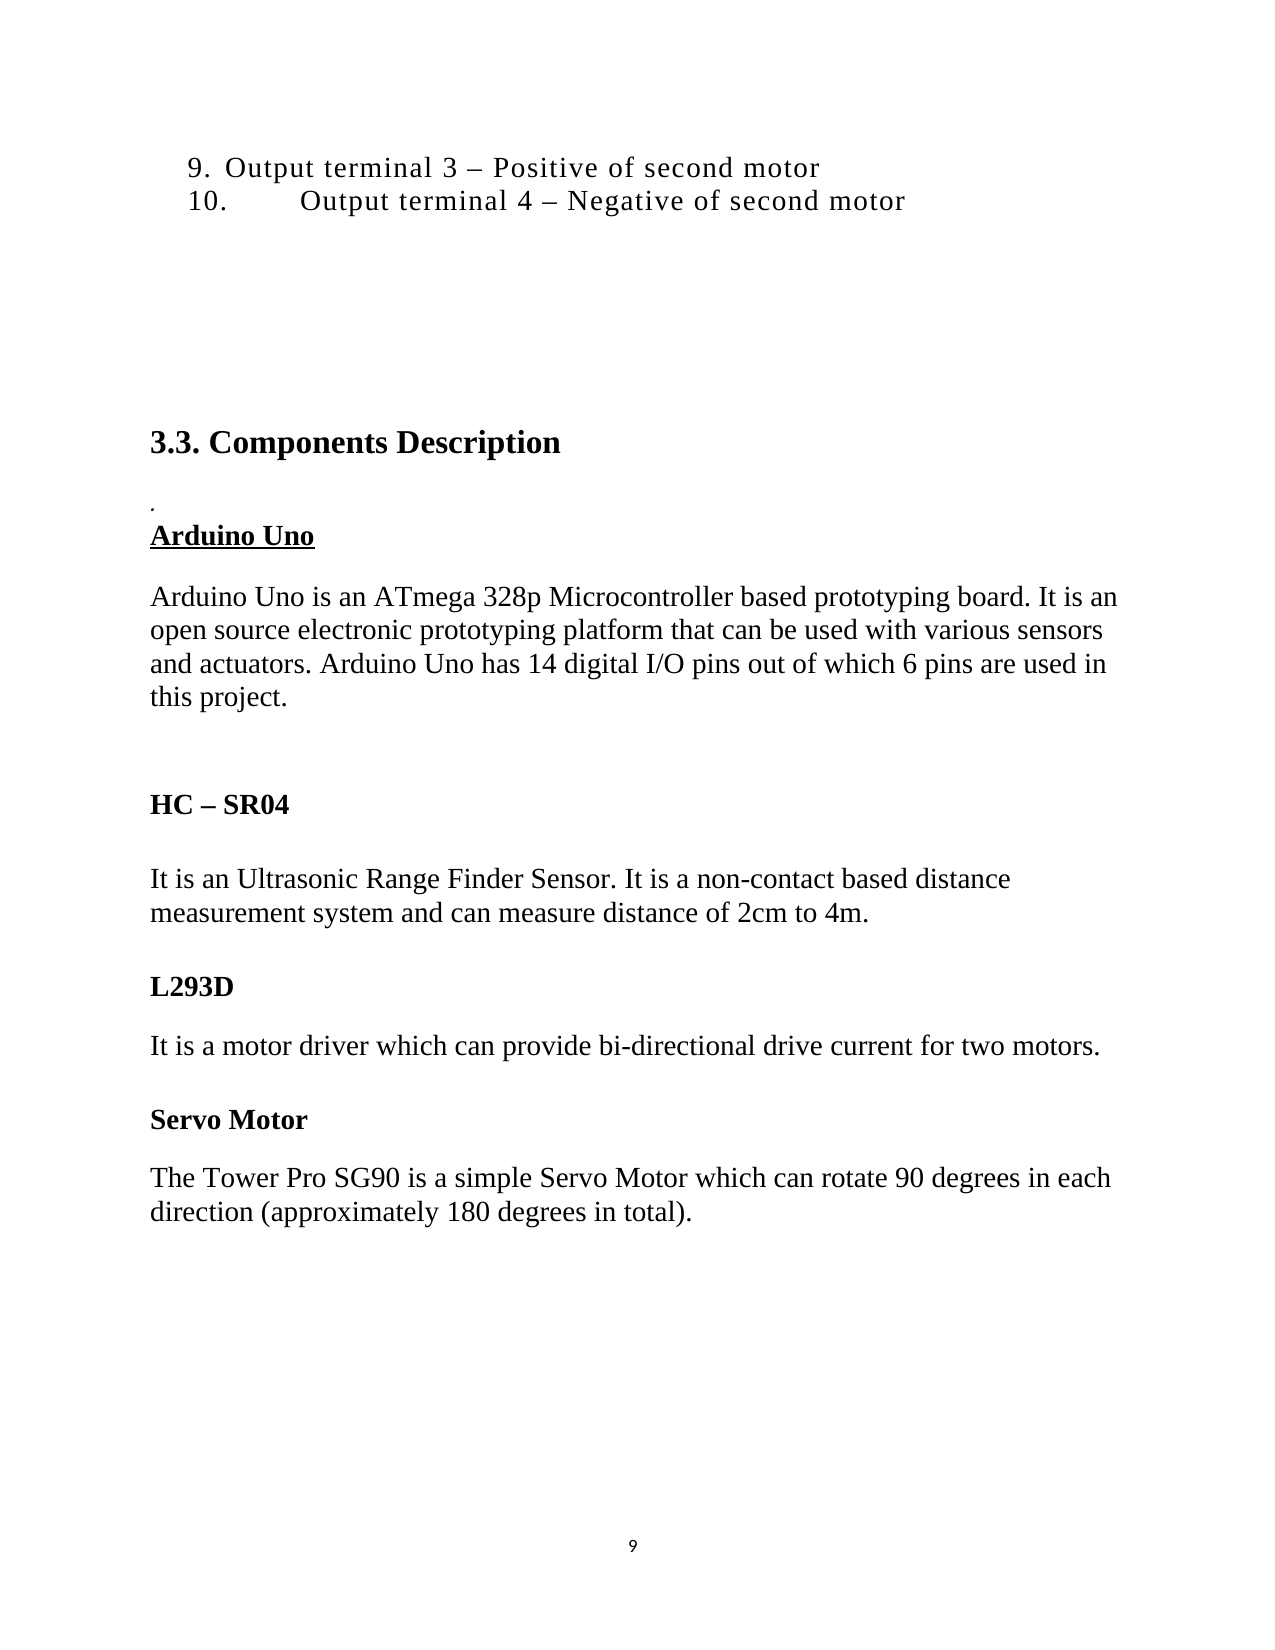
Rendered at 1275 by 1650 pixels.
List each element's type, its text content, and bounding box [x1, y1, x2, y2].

list Output terminal 4 – Negative of second motor [187, 183, 1125, 217]
text L293D [150, 969, 1125, 1003]
text It is an Ultrasonic Range Finder Sensor. It is a non-contact based distance measurement system and can measure distance of 2cm to 4m. [150, 861, 1125, 928]
text 3.3. Components Description [150, 423, 1125, 461]
text It is a motor driver which can provide bi-directional drive current for two motors. [150, 1028, 1125, 1061]
subtitle . Arduino Uno [150, 488, 1125, 552]
list Output terminal 3 – Positive of second motor [187, 150, 1125, 183]
text HC – SR04 [150, 754, 1125, 821]
text The Tower Pro SG90 is a simple Servo Motor which can rotate 90 degrees in each direction (approximately 180 degrees in total). [150, 1160, 1125, 1227]
text Arduino Uno is an ATmega 328p Microcontroller based prototyping board. It is an open source electronic prototyping platform that can be used with various sensors and actuators. Arduino Uno has 14 digital I/O pins out of which 6 pins are used in this project. [150, 579, 1125, 713]
text Servo Motor [150, 1102, 1125, 1135]
